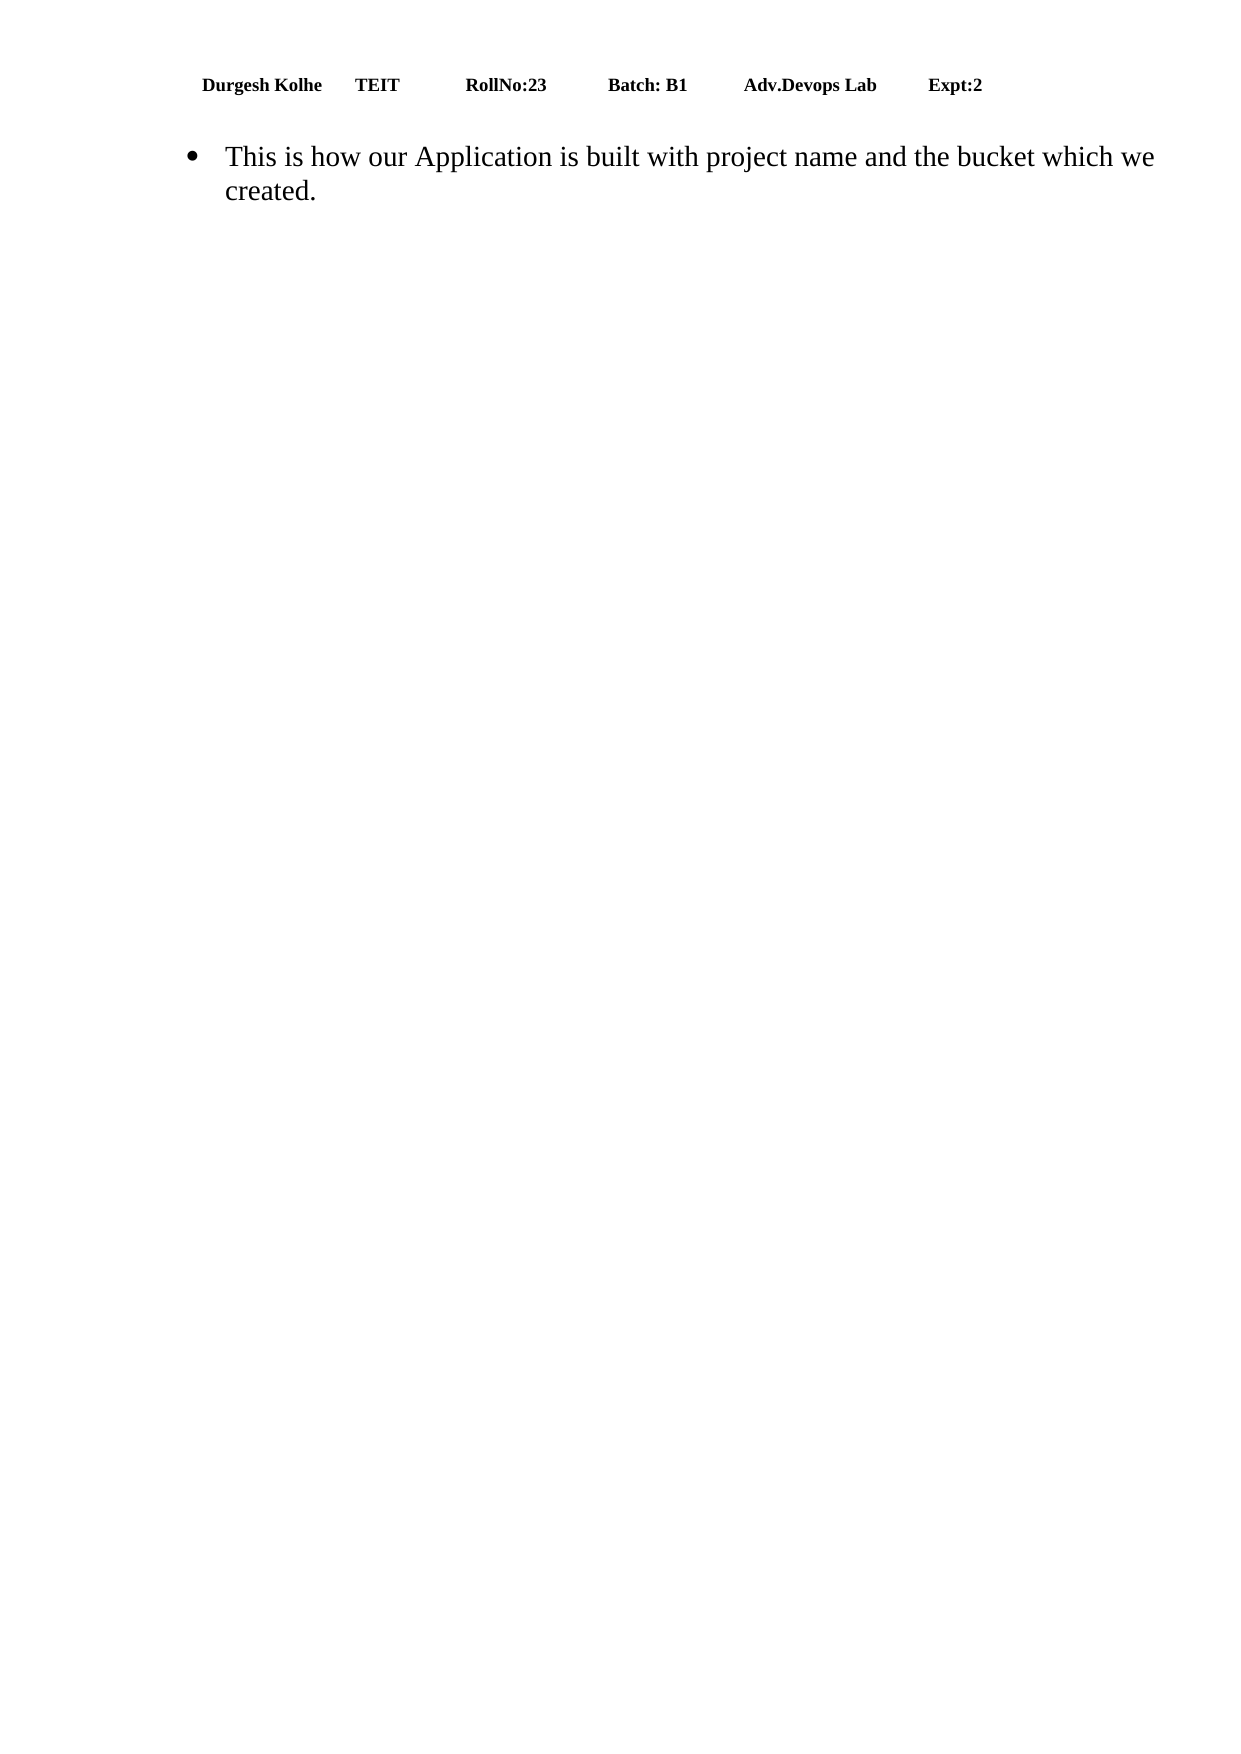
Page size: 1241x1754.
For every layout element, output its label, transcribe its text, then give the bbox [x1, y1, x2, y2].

list This is how our Application is built with project name and the bucket which we created. [187, 139, 1169, 207]
